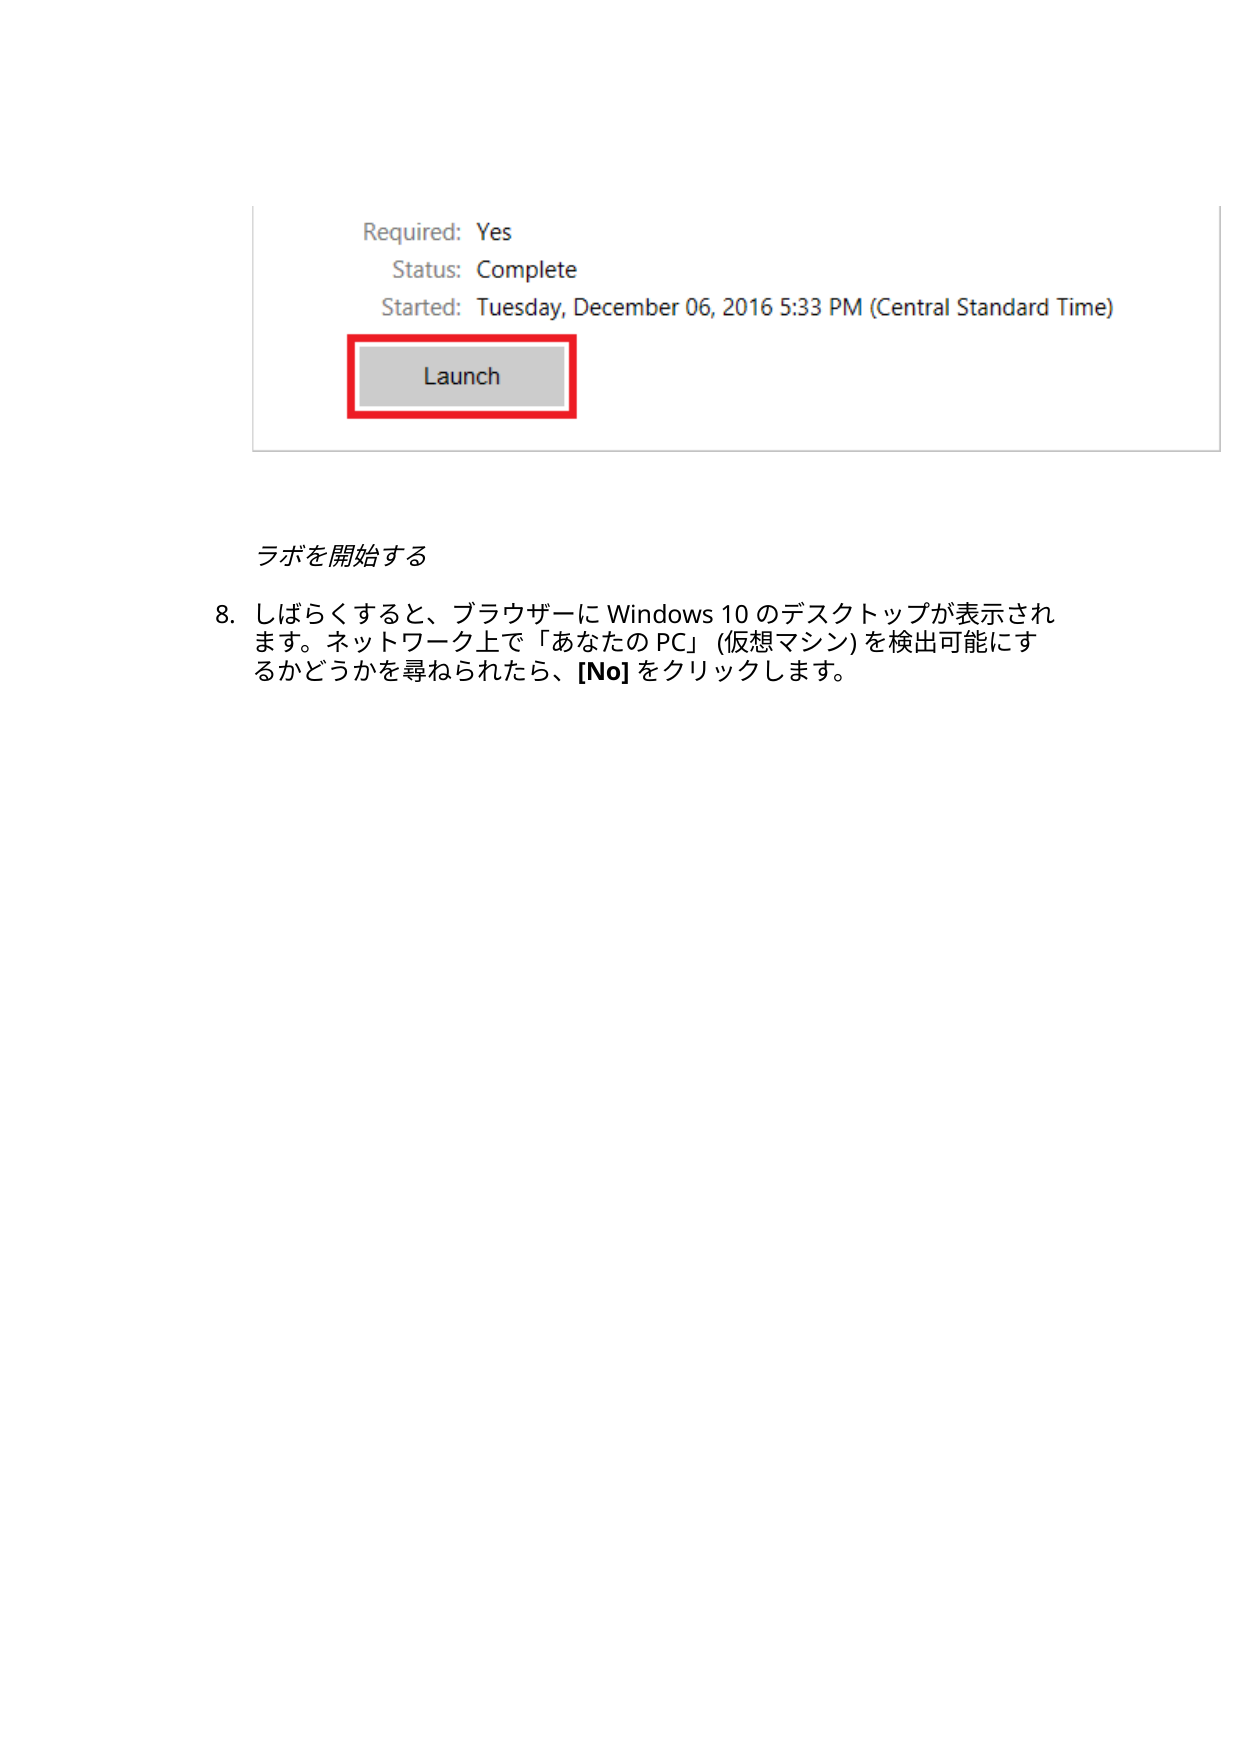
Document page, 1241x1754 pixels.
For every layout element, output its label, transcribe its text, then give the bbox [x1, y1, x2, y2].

list しばらくすると、ブラウザーに Windows 10 のデスクトップが表示されます。ネットワーク上で「あなたの PC」 (仮想マシン) を検出可能にするかどうかを尋ねられたら、[No] をクリックします。 [215, 600, 1063, 687]
text ラボを開始する [252, 542, 1063, 571]
picture [252, 206, 1221, 452]
